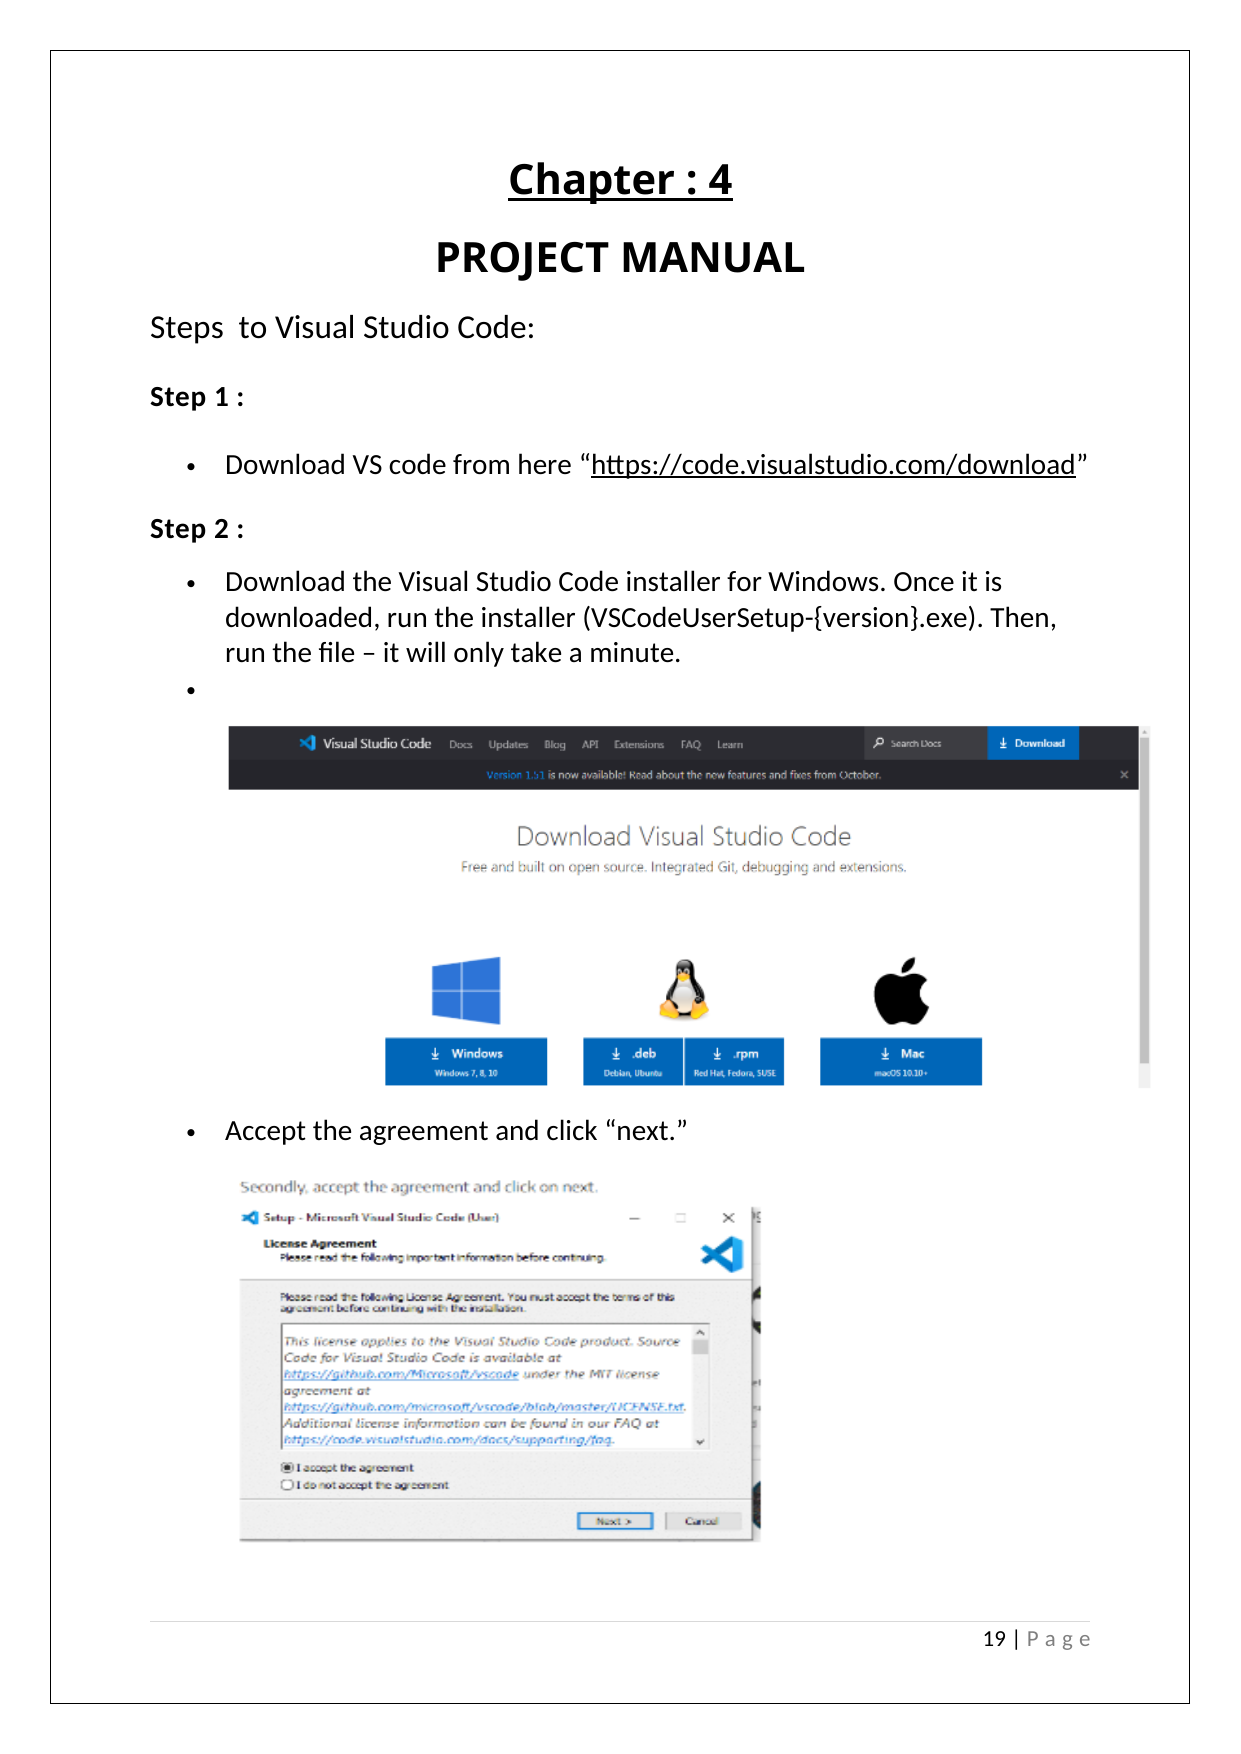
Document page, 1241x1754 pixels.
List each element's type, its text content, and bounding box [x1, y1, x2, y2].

text Steps to Visual Studio Code: [150, 306, 1090, 347]
list Download VS code from here “https://code.visualstudio.com/download” [187, 446, 1090, 481]
list Download the Visual Studio Code installer for Windows. Once it is downloaded, run the installer (VSCodeUserSetup-{version}.exe). Then, run the file – it will only take a minute. [187, 563, 1090, 670]
text Chapter : 4 [150, 150, 1090, 207]
subtitle Step 2 : [150, 511, 1090, 546]
list Accept the agreement and click “next.” [187, 1112, 1090, 1147]
text PROJECT MANUAL [150, 228, 1090, 285]
picture [225, 1154, 793, 1569]
picture [225, 712, 1166, 1105]
subtitle Step 1 : [150, 378, 1090, 414]
